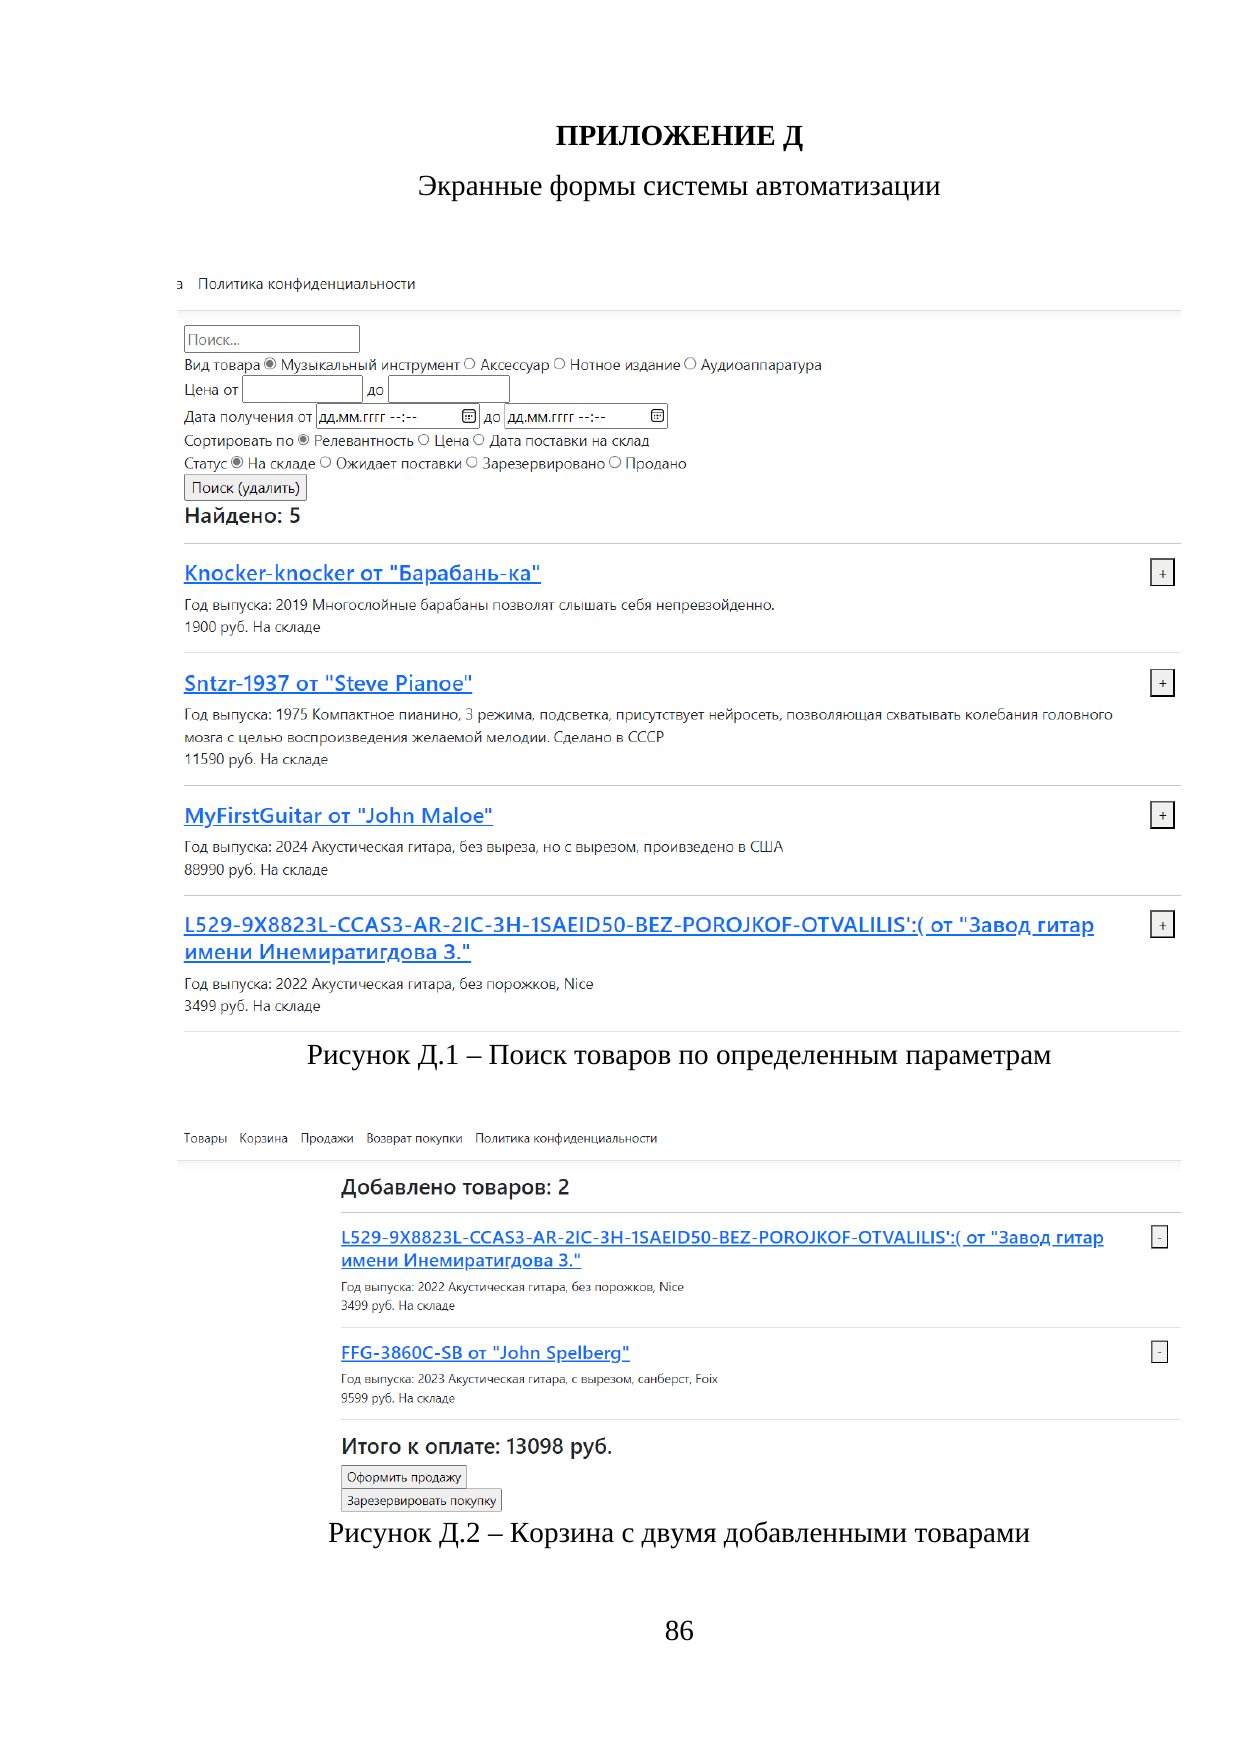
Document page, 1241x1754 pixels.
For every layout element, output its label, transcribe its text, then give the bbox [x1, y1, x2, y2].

text Экранные формы системы автоматизации [177, 168, 1181, 202]
picture [177, 269, 1182, 1037]
text Рисунок Д.2 – Корзина с двумя добавленными товарами [177, 1516, 1181, 1549]
subtitle ПРИЛОЖЕНИЕ Д [177, 118, 1181, 152]
picture [177, 1120, 1182, 1516]
text Рисунок Д.1 – Поиск товаров по определенным параметрам [177, 1037, 1181, 1070]
